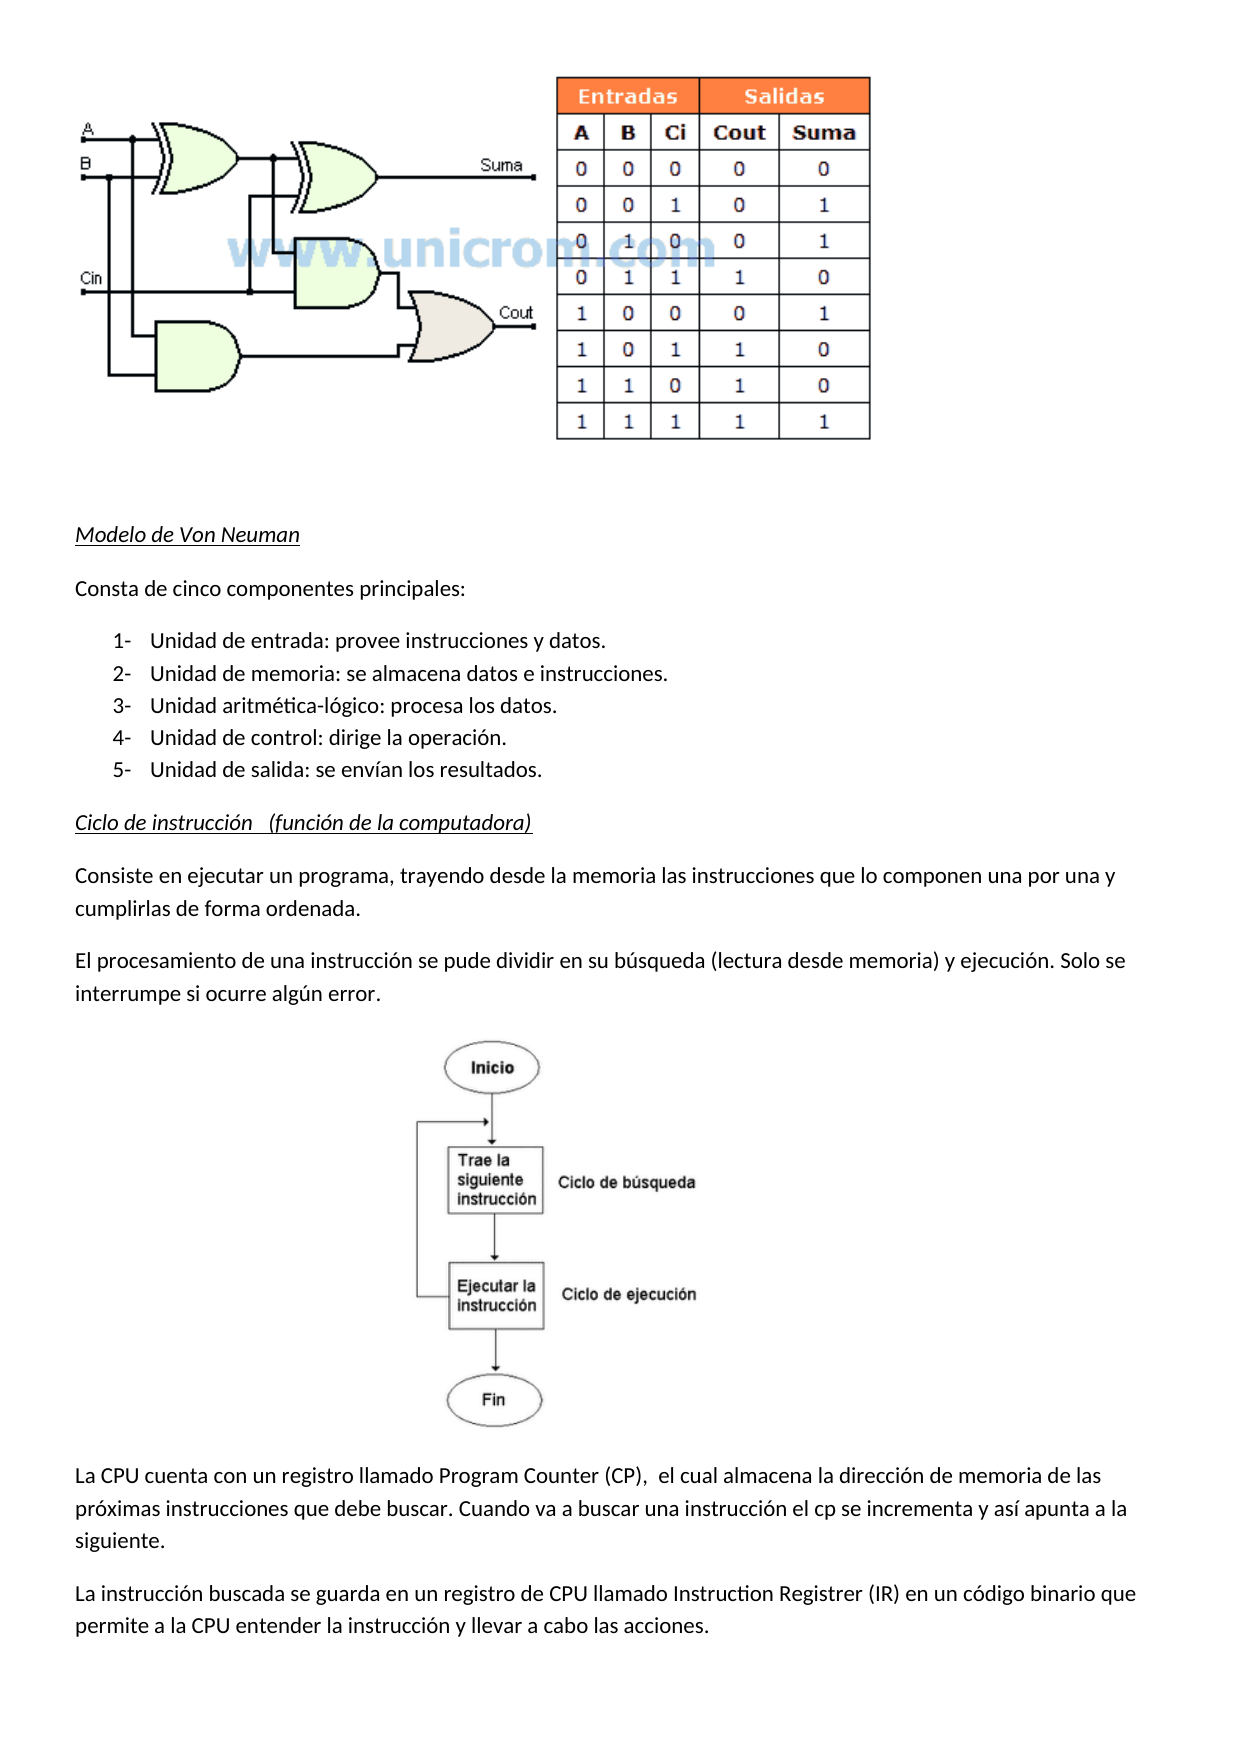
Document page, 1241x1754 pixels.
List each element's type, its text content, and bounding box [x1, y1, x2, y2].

picture [390, 1031, 716, 1437]
picture [75, 75, 874, 443]
list Unidad de entrada: provee instrucciones y datos. [112, 627, 1165, 655]
text Consiste en ejecutar un programa, trayendo desde la memoria las instrucciones que lo componen una por una y cumplirlas de forma ordenada. [75, 861, 1165, 922]
text Ciclo de instrucción (función de la computadora) [75, 808, 1165, 836]
list Unidad de memoria: se almacena datos e instrucciones. [112, 659, 1165, 687]
text El procesamiento de una instrucción se pude dividir en su búsqueda (lectura desde memoria) y ejecución. Solo se interrumpe si ocurre algún error. [75, 947, 1165, 1007]
list Unidad de control: dirige la operación. [112, 723, 1165, 751]
text Consta de cinco componentes principales: [75, 574, 1165, 602]
list Unidad de salida: se envían los resultados. [112, 755, 1165, 783]
list Unidad aritmética-lógico: procesa los datos. [112, 691, 1165, 719]
text La instrucción buscada se guarda en un registro de CPU llamado Instruction Registrer (IR) en un código binario que permite a la CPU entender la instrucción y llevar a cabo las acciones. [75, 1579, 1165, 1639]
text Modelo de Von Neuman [75, 521, 1165, 549]
text La CPU cuenta con un registro llamado Program Counter (CP), el cual almacena la dirección de memoria de las próximas instrucciones que debe buscar. Cuando va a buscar una instrucción el cp se incrementa y así apunta a la siguiente. [75, 1462, 1165, 1554]
